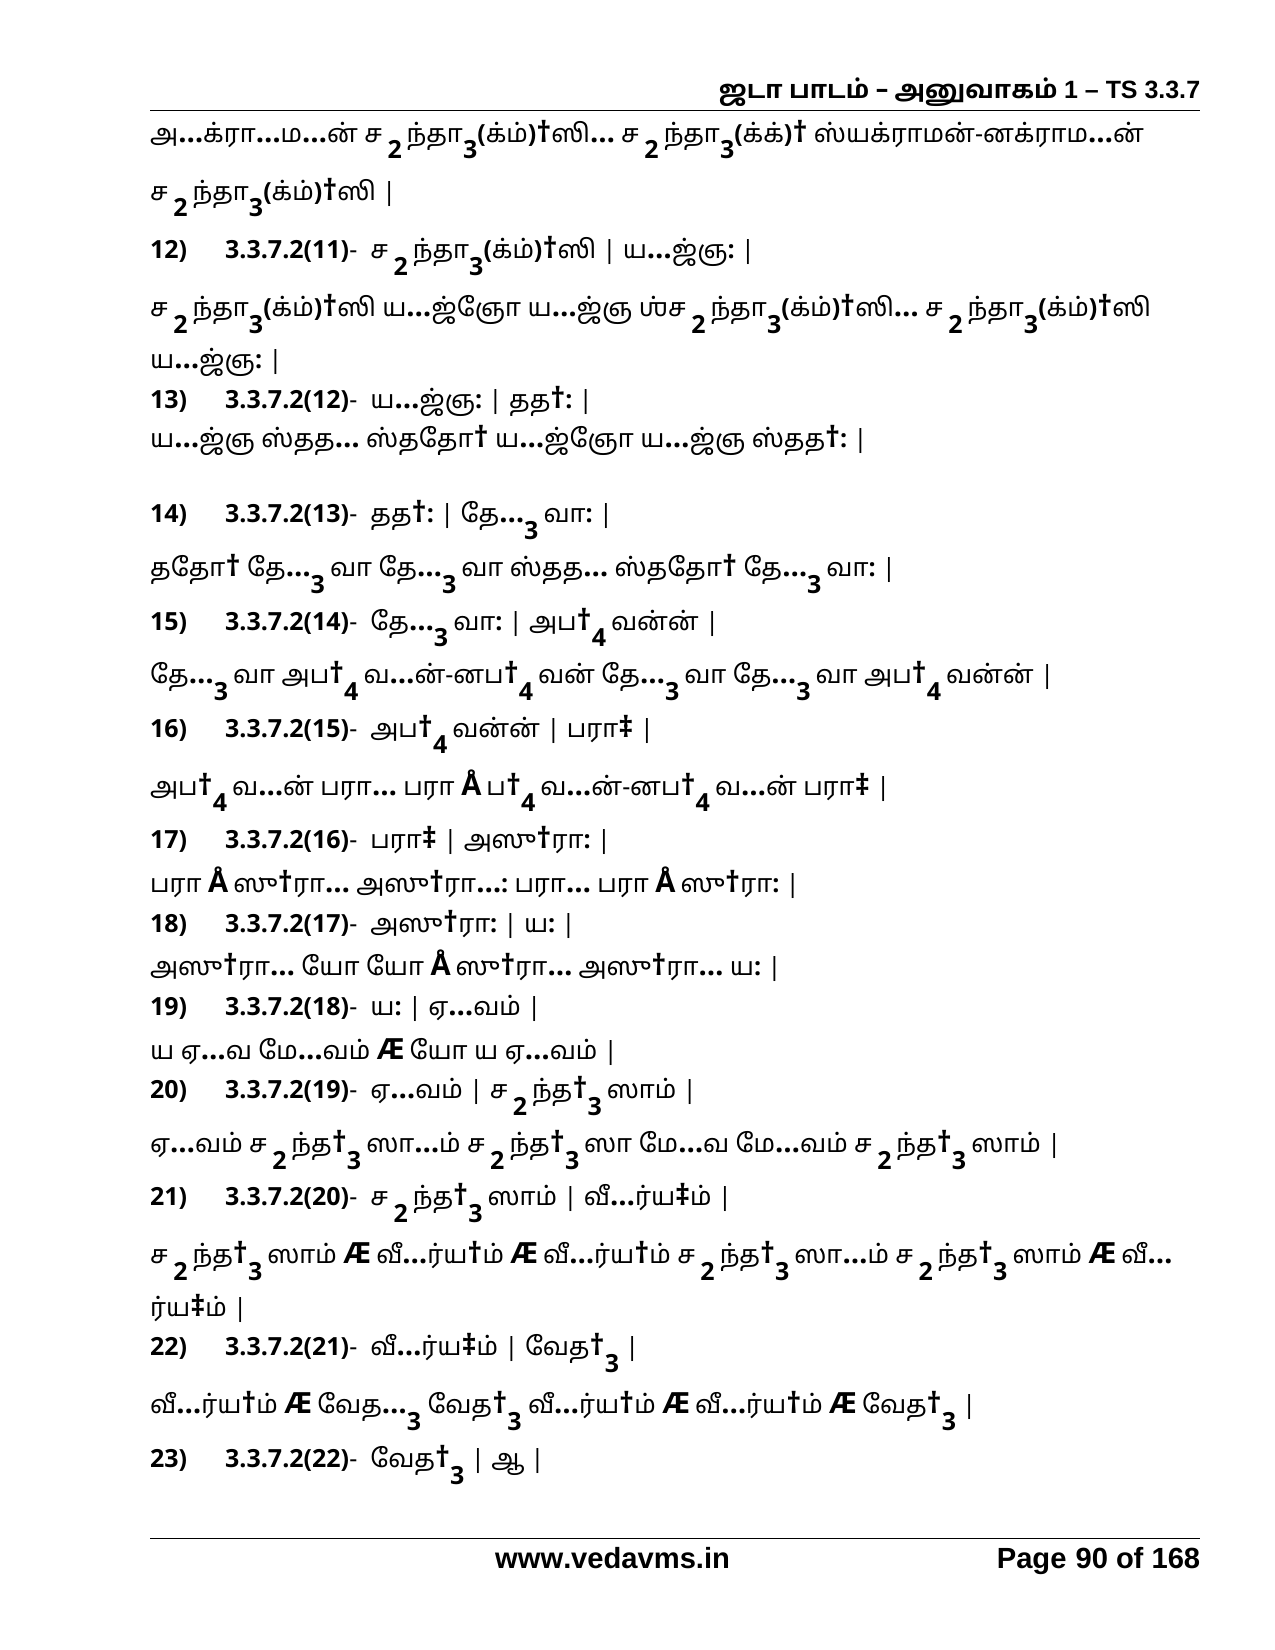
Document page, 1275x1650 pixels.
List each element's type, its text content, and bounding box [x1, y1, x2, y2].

text 22) 3.3.7.2(21)- வீ…ர்ய‡ம் | வேத†3 | [150, 1329, 1200, 1380]
text ஏ…வம் ச2ந்த†3ஸா…ம் ச2ந்த†3ஸா மே…வ மே…வம் ச2ந்த†3ஸாம் | [150, 1125, 1200, 1176]
text 14) 3.3.7.2(13)- தத†: | தே…3வா: | [150, 496, 1200, 547]
text அஸு†ரா… யோ யோ Åஸு†ரா… அஸு†ரா… ய: | [150, 944, 1200, 986]
text தே…3வா அப†4வ…ன்-னப†4வன் தே…3வா தே…3வா அப†4வன்ன் | [150, 657, 1200, 708]
text 20) 3.3.7.2(19)- ஏ…வம் | ச2ந்த†3ஸாம் | [150, 1072, 1200, 1123]
text பரா Åஸு†ரா… அஸு†ரா…: பரா… பரா Åஸு†ரா: | [150, 861, 1200, 903]
text அப†4வ…ன் பரா… பரா Åப†4வ…ன்-னப†4வ…ன் பரா‡ | [150, 764, 1200, 819]
text 19) 3.3.7.2(18)- ய: | ஏ…வம் | [150, 988, 1200, 1026]
text 18) 3.3.7.2(17)- அஸு†ரா: | ய: | [150, 905, 1200, 943]
text ய ஏ…வ மே…வம் Æயோ ய ஏ…வம் | [150, 1028, 1200, 1070]
text 17) 3.3.7.2(16)- பரா‡ | அஸு†ரா: | [150, 822, 1200, 859]
text 12) 3.3.7.2(11)- ச2ந்தா3(க்ம்)†ஸி | ய…ஜ்ஞ: | [150, 227, 1200, 282]
text 15) 3.3.7.2(14)- தே…3வா: | அப†4வன்ன் | [150, 603, 1200, 654]
text ச2ந்த†3ஸாம் Æவீ…ர்ய†ம் Æவீ…ர்ய†ம் ச2ந்த†3ஸா…ம் ச2ந்த†3ஸாம் Æவீ…ர்ய‡ம் | [150, 1232, 1200, 1327]
text 16) 3.3.7.2(15)- அப†4வன்ன் | பரா‡ | [150, 710, 1200, 761]
text 13) 3.3.7.2(12)- ய…ஜ்ஞ: | தத†: | [150, 382, 1200, 419]
text ய…ஜ்ஞ ஸ்தத… ஸ்ததோ† ய…ஜ்ஞோ ய…ஜ்ஞ ஸ்தத†: | [150, 421, 1200, 458]
text அ…க்ரா…ம…ன் ச2ந்தா3(க்ம்)†ஸி… ச2ந்தா3(க்க்)† ஸ்யக்ராமன்-னக்ராம…ன் ச2ந்தா3(க்ம்)†ஸி | [150, 111, 1200, 224]
text ச2ந்தா3(க்ம்)†ஸி ய…ஜ்ஞோ ய…ஜ்ஞ ஶ்ச2ந்தா3(க்ம்)†ஸி… ச2ந்தா3(க்ம்)†ஸி ய…ஜ்ஞ: | [150, 285, 1200, 380]
text ததோ† தே…3வா தே…3வா ஸ்தத… ஸ்ததோ† தே…3வா: | [150, 549, 1200, 601]
text வீ…ர்ய†ம் Æவேத…3 வேத†3 வீ…ர்ய†ம் Æவீ…ர்ய†ம் Æவேத†3 | [150, 1383, 1200, 1438]
text 21) 3.3.7.2(20)- ச2ந்த†3ஸாம் | வீ…ர்ய‡ம் | [150, 1179, 1200, 1230]
text 23) 3.3.7.2(22)- வேத†3 | ஆ | [150, 1441, 1200, 1492]
